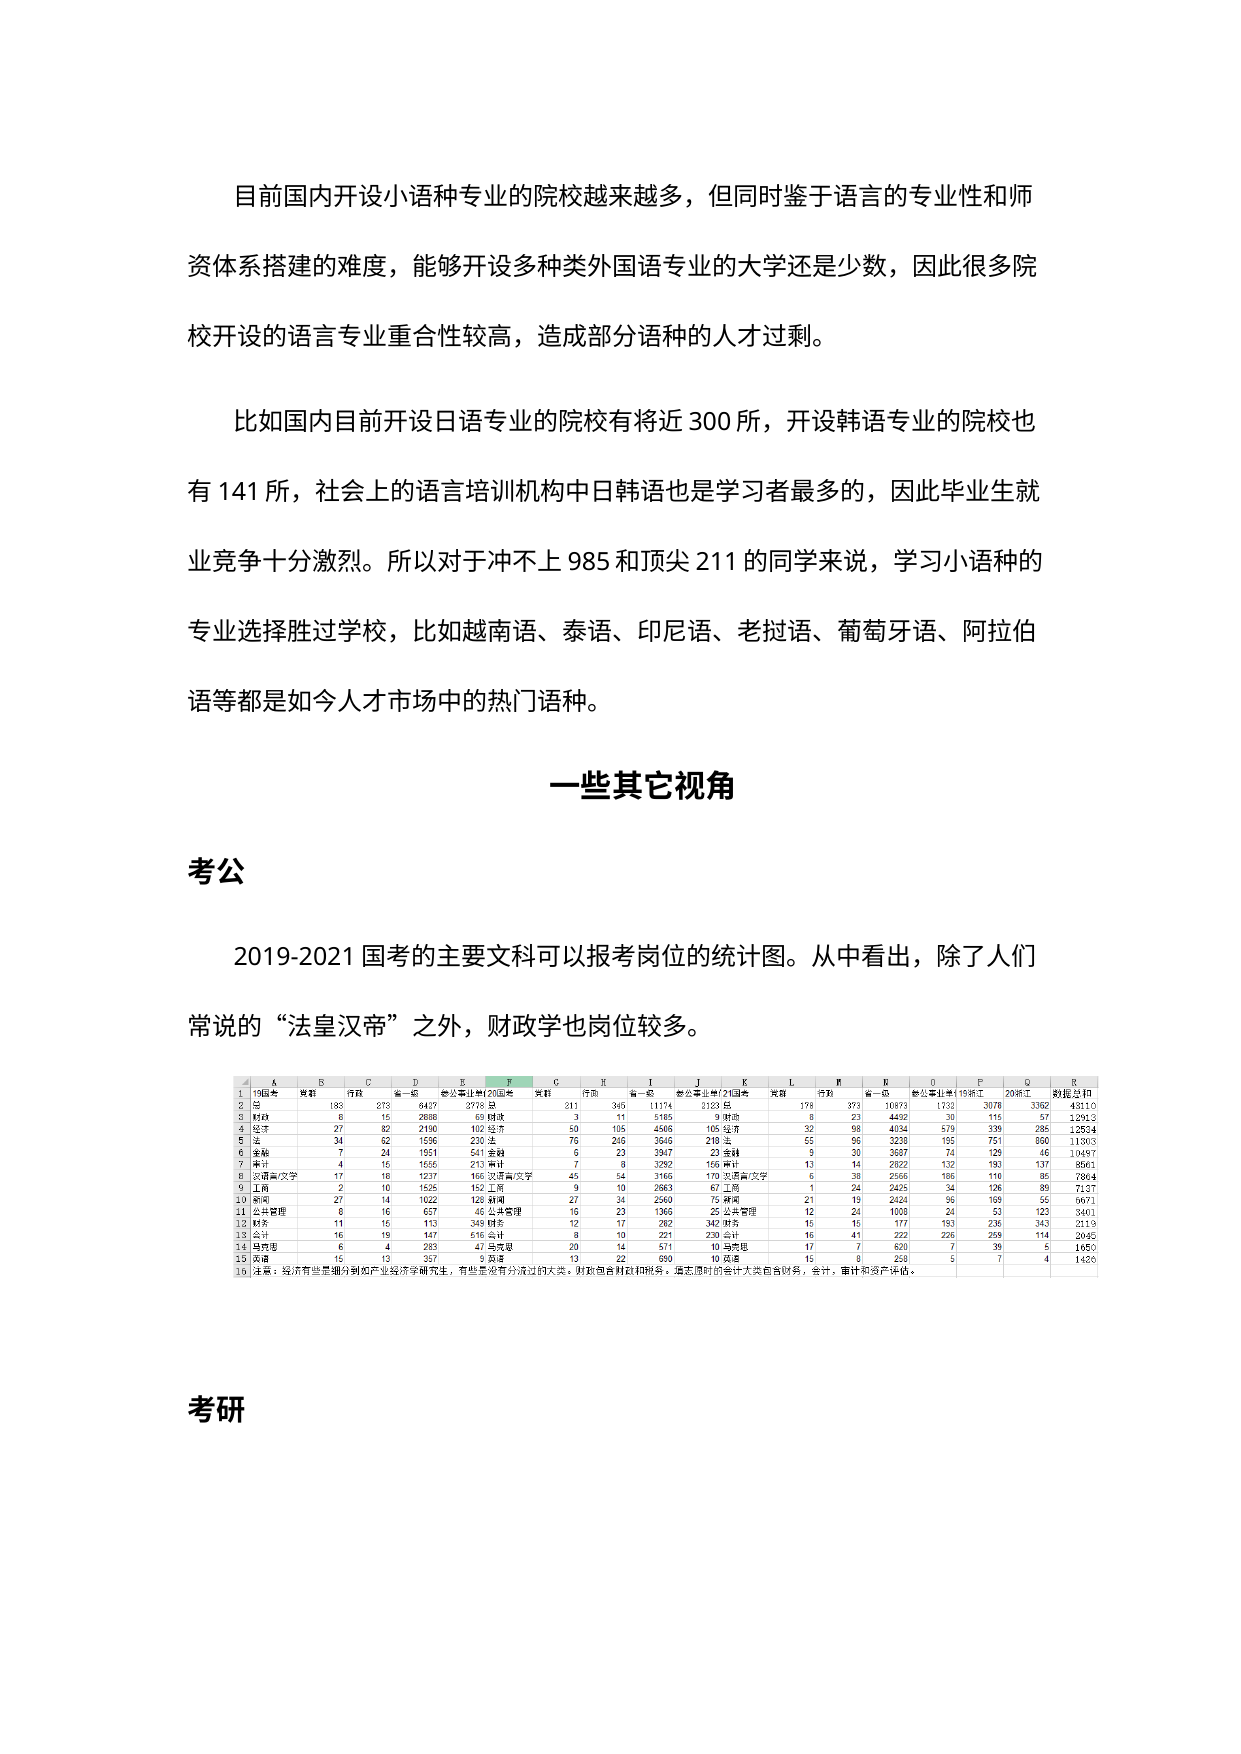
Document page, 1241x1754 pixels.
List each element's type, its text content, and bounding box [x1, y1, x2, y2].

text 考公 [187, 837, 1053, 902]
picture [233, 1076, 1099, 1278]
text 2019-2021国考的主要文科可以报考岗位的统计图。从中看出，除了人们常说的“法皇汉帝”之外，财政学也岗位较多。 [187, 922, 1053, 1057]
text 考研 [187, 1375, 1053, 1440]
text 一些其它视角 [187, 752, 1053, 817]
text 比如国内目前开设日语专业的院校有将近300所，开设韩语专业的院校也有141所，社会上的语言培训机构中日韩语也是学习者最多的，因此毕业生就业竞争十分激烈。所以对于冲不上985和顶尖211的同学来说，学习小语种的专业选择胜过学校，比如越南语、泰语、印尼语、老挝语、葡萄牙语、阿拉伯语等都是如今人才市场中的热门语种。 [187, 387, 1053, 732]
text 目前国内开设小语种专业的院校越来越多，但同时鉴于语言的专业性和师资体系搭建的难度，能够开设多种类外国语专业的大学还是少数，因此很多院校开设的语言专业重合性较高，造成部分语种的人才过剩。 [187, 162, 1053, 367]
